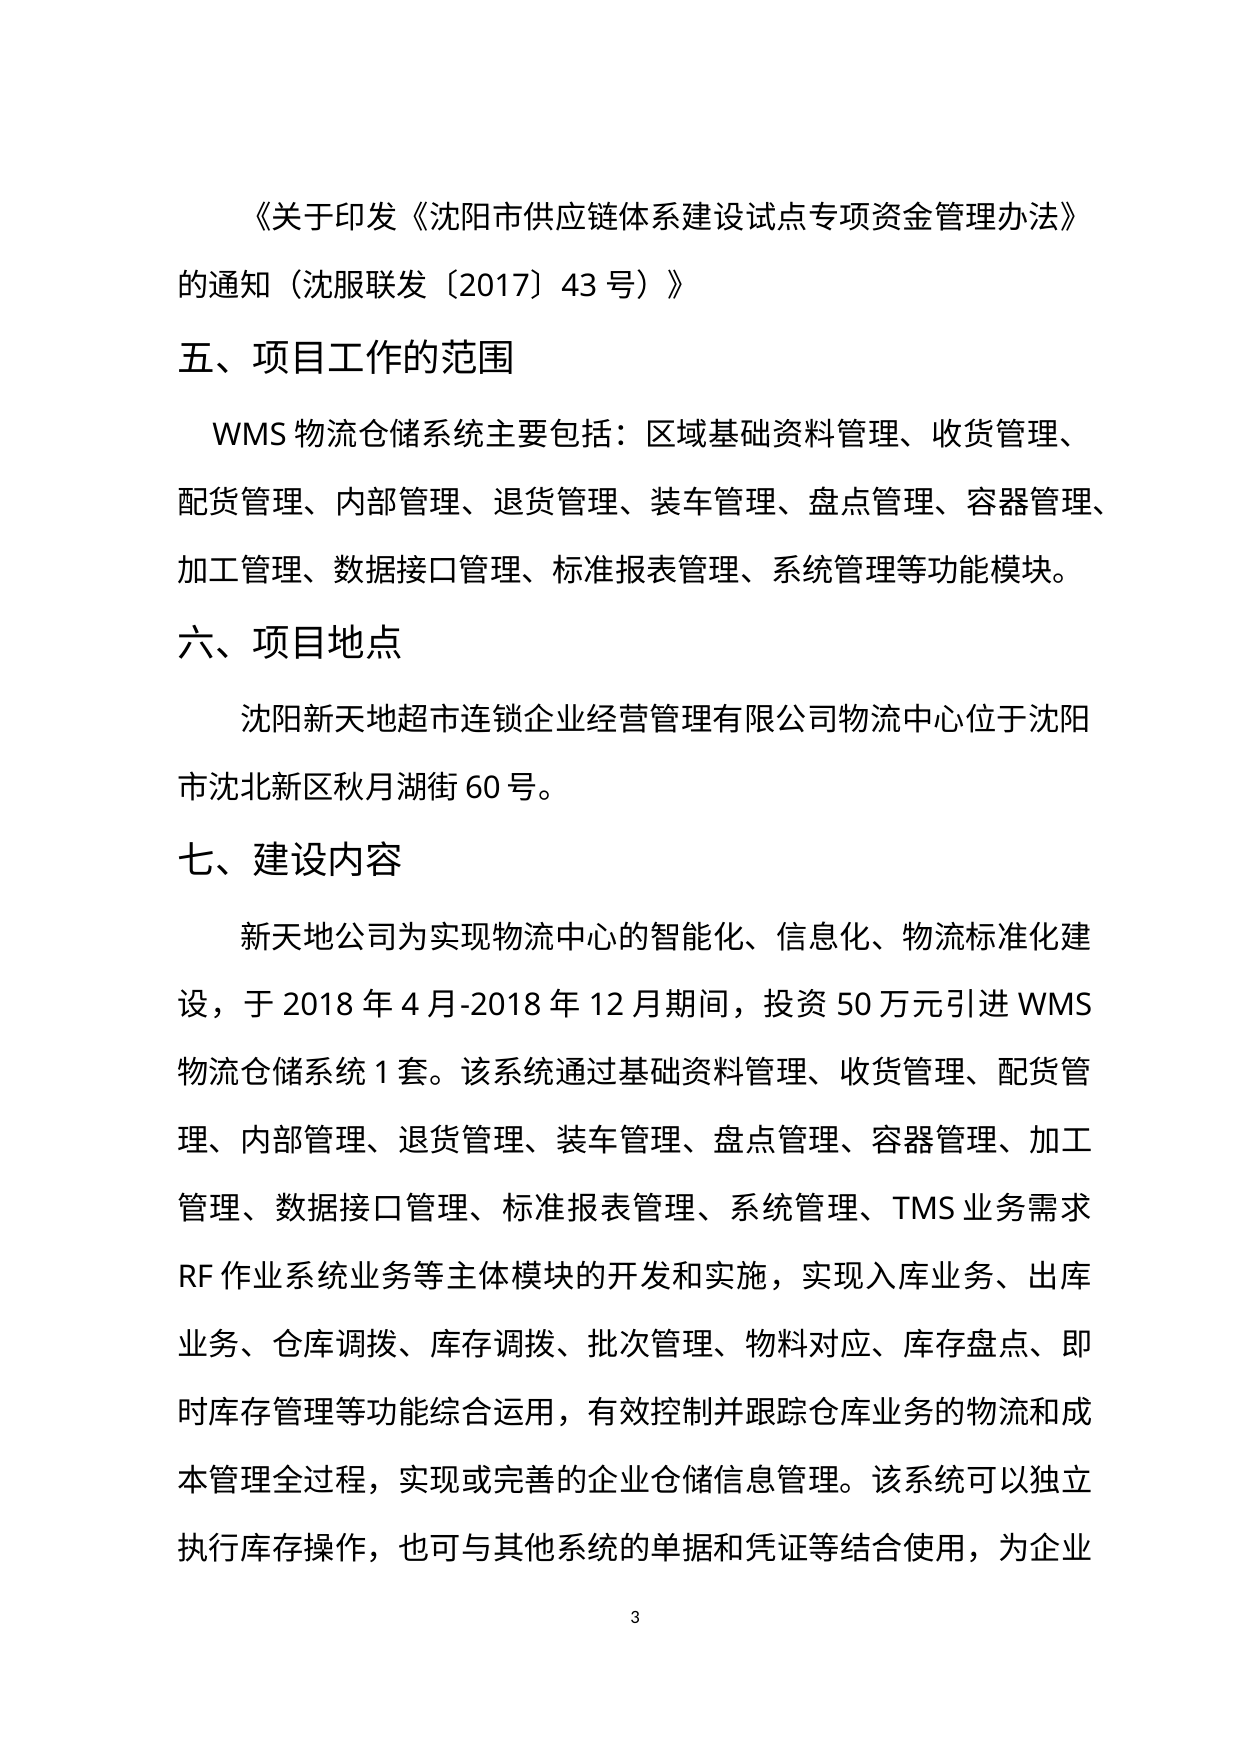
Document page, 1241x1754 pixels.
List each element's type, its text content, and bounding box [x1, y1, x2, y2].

text 七、建设内容 [177, 830, 1092, 885]
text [177, 912, 1092, 1568]
text 六、项目地点 [177, 613, 1092, 667]
text 五、项目工作的范围 [177, 328, 1092, 382]
text 沈阳新天地超市连锁企业经营管理有限公司物流中心位于沈阳市沈北新区秋月湖街60号。 [177, 694, 1092, 808]
text 《关于印发《沈阳市供应链体系建设试点专项资金管理办法》的通知（沈服联发〔2017〕43 号）》 [177, 192, 1092, 305]
text WMS物流仓储系统主要包括：区域基础资料管理、收货管理、配货管理、内部管理、退货管理、装车管理、盘点管理、容器管理、加工管理、数据接口管理、标准报表管理、系统管理等功能模块。 [177, 409, 1092, 591]
